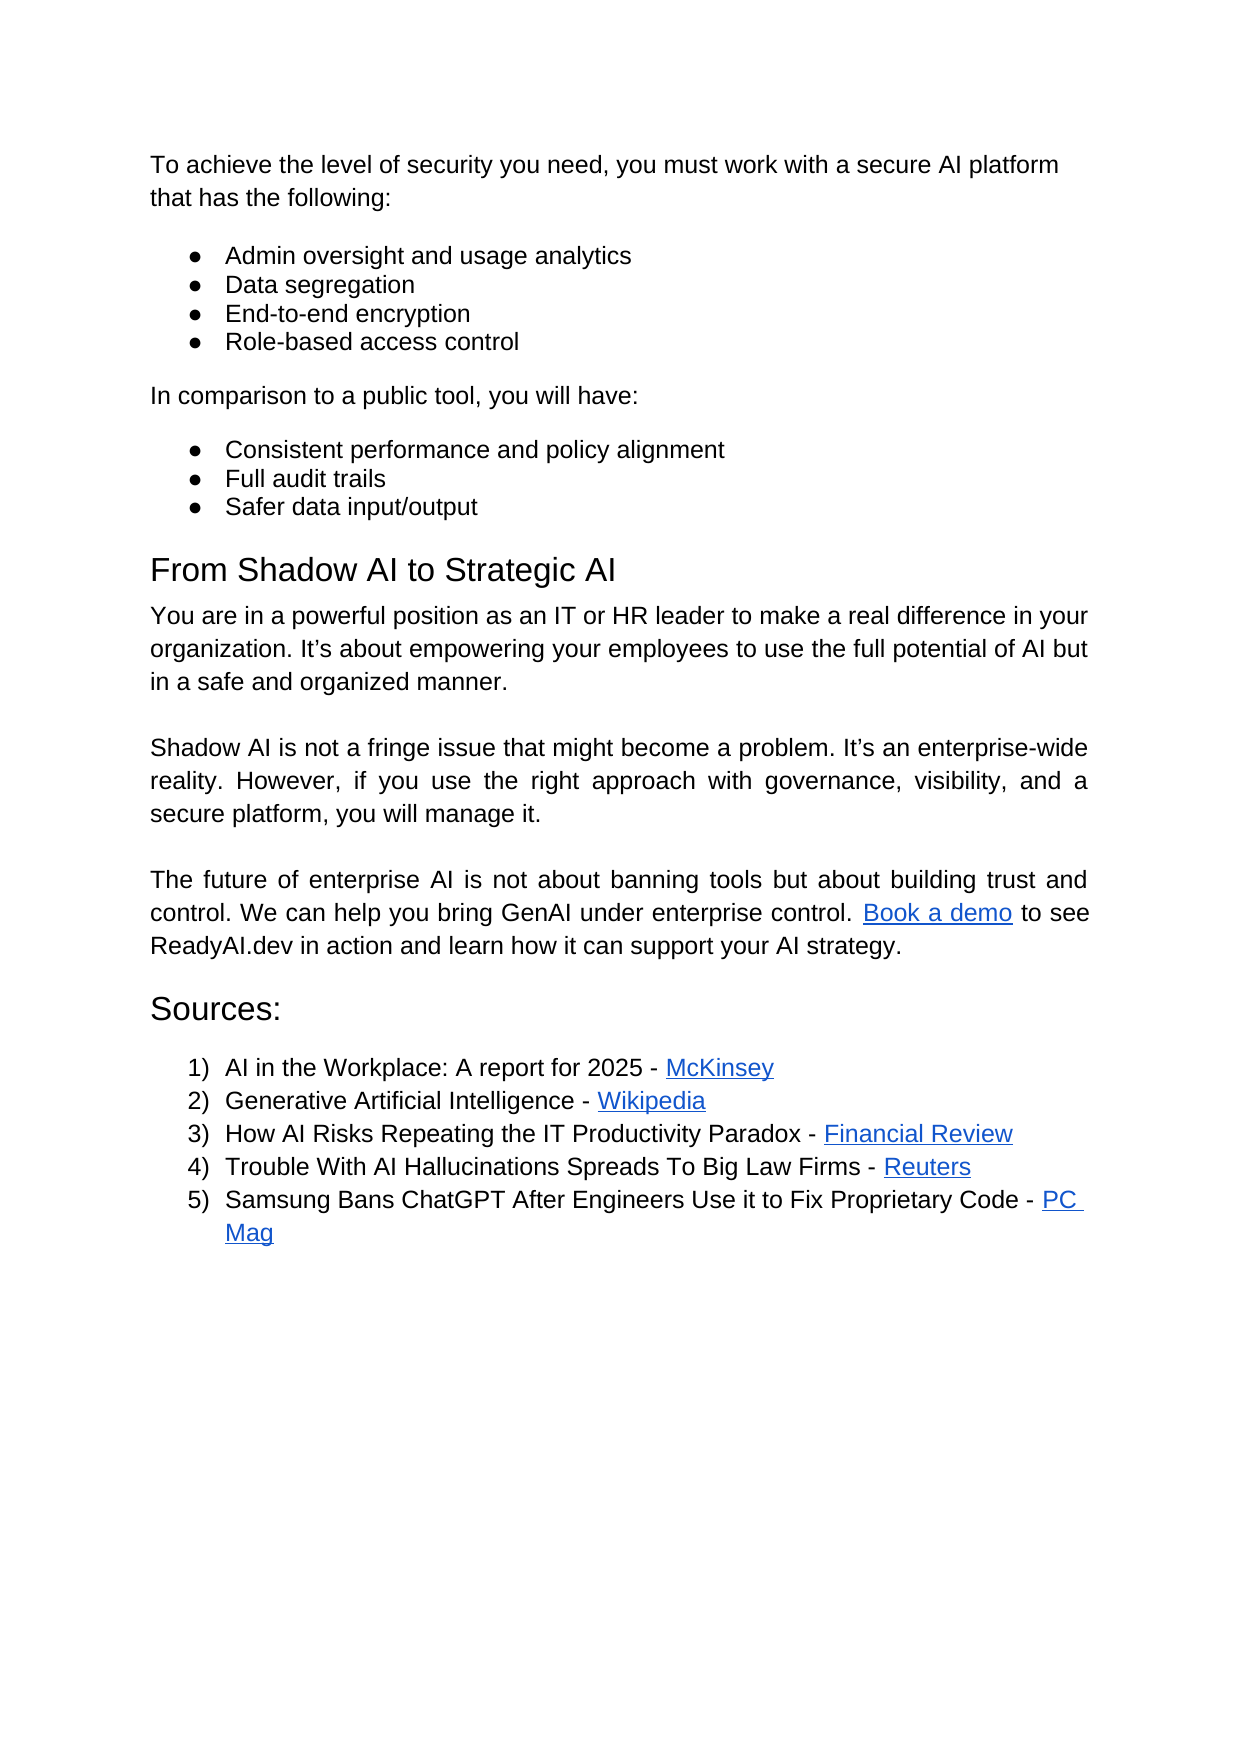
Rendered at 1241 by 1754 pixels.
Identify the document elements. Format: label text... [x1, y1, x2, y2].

text You are in a powerful position as an IT or HR leader to make a real difference in your organization. It’s about empowering your employees to use the full potential of AI but in a safe and organized manner. [150, 601, 1090, 696]
list Trouble With AI Hallucinations Spreads To Big Law Firms - Reuters [187, 1152, 1090, 1181]
list How AI Risks Repeating the IT Productivity Paradox - Financial Review [187, 1119, 1090, 1148]
list End-to-end encryption [187, 298, 1090, 327]
list Generative Artificial Intelligence - Wikipedia [187, 1086, 1090, 1114]
list Consistent performance and policy alignment [187, 435, 1090, 463]
list AI in the Workplace: A report for 2025 - McKinsey [187, 1053, 1090, 1082]
list Admin oversight and usage analytics [187, 241, 1090, 270]
text To achieve the level of security you need, you must work with a secure AI platform that has the following: [150, 150, 1090, 212]
list Role-based access control [187, 327, 1090, 356]
subtitle From Shadow AI to Strategic AI [150, 550, 1090, 589]
text The future of enterprise AI is not about banning tools but about building trust and control. We can help you bring GenAI under enterprise control. Book a demo to see ReadyAI.dev in action and learn how it can support your AI strategy. [150, 865, 1090, 960]
subtitle Sources: [150, 989, 1090, 1028]
list Full audit trails [187, 463, 1090, 492]
list Data segregation [187, 270, 1090, 298]
text In comparison to a public tool, you will have: [150, 381, 1090, 410]
list Samsung Bans ChatGPT After Engineers Use it to Fix Proprietary Code - PC Mag [187, 1185, 1090, 1247]
text Shadow AI is not a fringe issue that might become a problem. It’s an enterprise-wide reality. However, if you use the right approach with governance, visibility, and a secure platform, you will manage it. [150, 733, 1090, 828]
list Safer data input/output [187, 492, 1090, 521]
